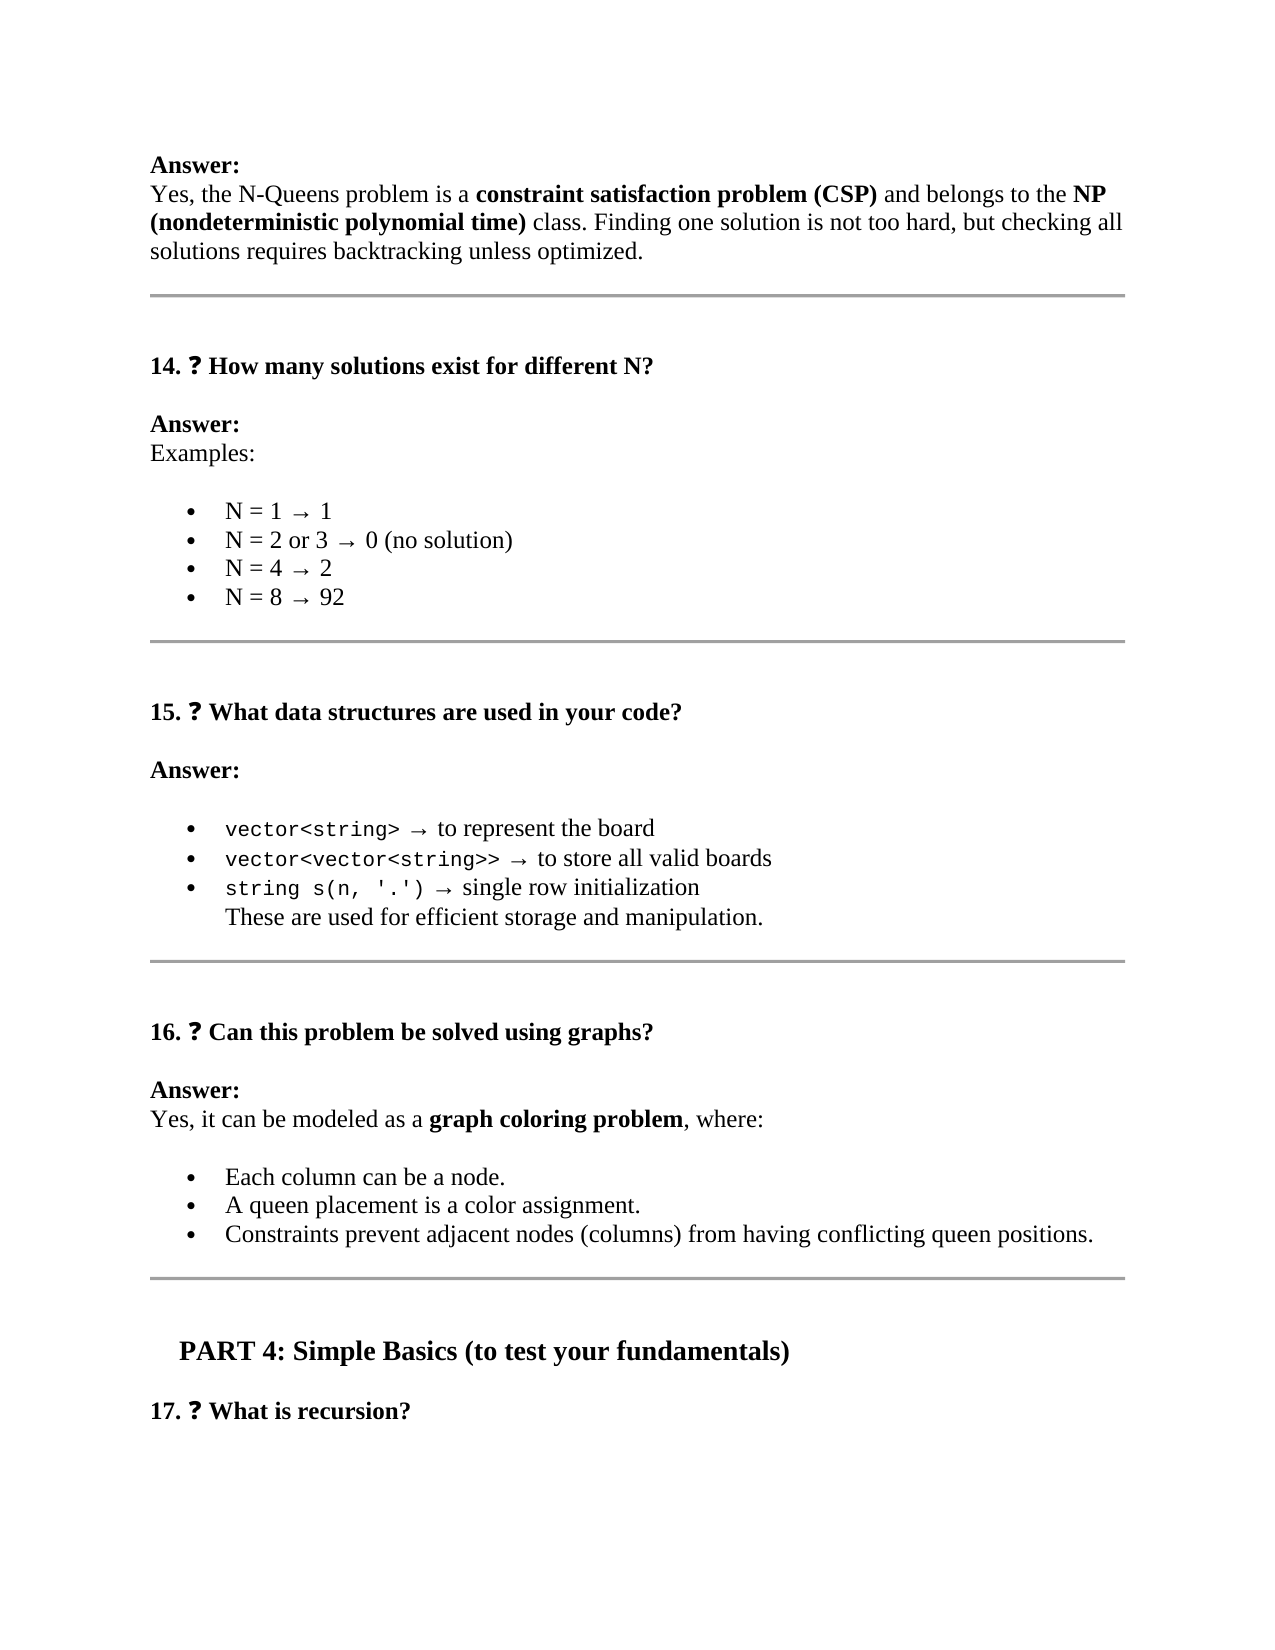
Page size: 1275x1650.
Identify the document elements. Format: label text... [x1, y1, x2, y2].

text 16. ❓ Can this problem be solved using graphs? [150, 1017, 1125, 1046]
list N = 8 → 92 [187, 582, 1125, 611]
text Answer: [150, 755, 1125, 784]
text 17. ❓ What is recursion? [150, 1396, 1125, 1424]
list N = 2 or 3 → 0 (no solution) [187, 525, 1125, 553]
list vector<vector<string>> → to store all valid boards [187, 843, 1125, 872]
list N = 4 → 2 [187, 553, 1125, 582]
list Constraints prevent adjacent nodes (columns) from having conflicting queen positions. [187, 1219, 1125, 1248]
list Each column can be a node. [187, 1162, 1125, 1190]
text 15. ❓ What data structures are used in your code? [150, 697, 1125, 726]
text 🔷 PART 4: Simple Basics (to test your fundamentals) [150, 1334, 1125, 1367]
text 14. ❓ How many solutions exist for different N? [150, 351, 1125, 380]
text Answer: Yes, it can be modeled as a graph coloring problem, where: [150, 1075, 1125, 1132]
list vector<string> → to represent the board [187, 813, 1125, 843]
list A queen placement is a color assignment. [187, 1190, 1125, 1219]
list string s(n, '.') → single row initialization These are used for efficient storage and manipulation. [187, 872, 1125, 931]
list N = 1 → 1 [187, 496, 1125, 525]
text Answer: Examples: [150, 409, 1125, 467]
text Answer: Yes, the N-Queens problem is a constraint satisfaction problem (CSP) and belongs to the NP (nondeterministic polynomial time) class. Finding one solution is not too hard, but checking all solutions requires backtracking unless optimized. [150, 150, 1125, 265]
